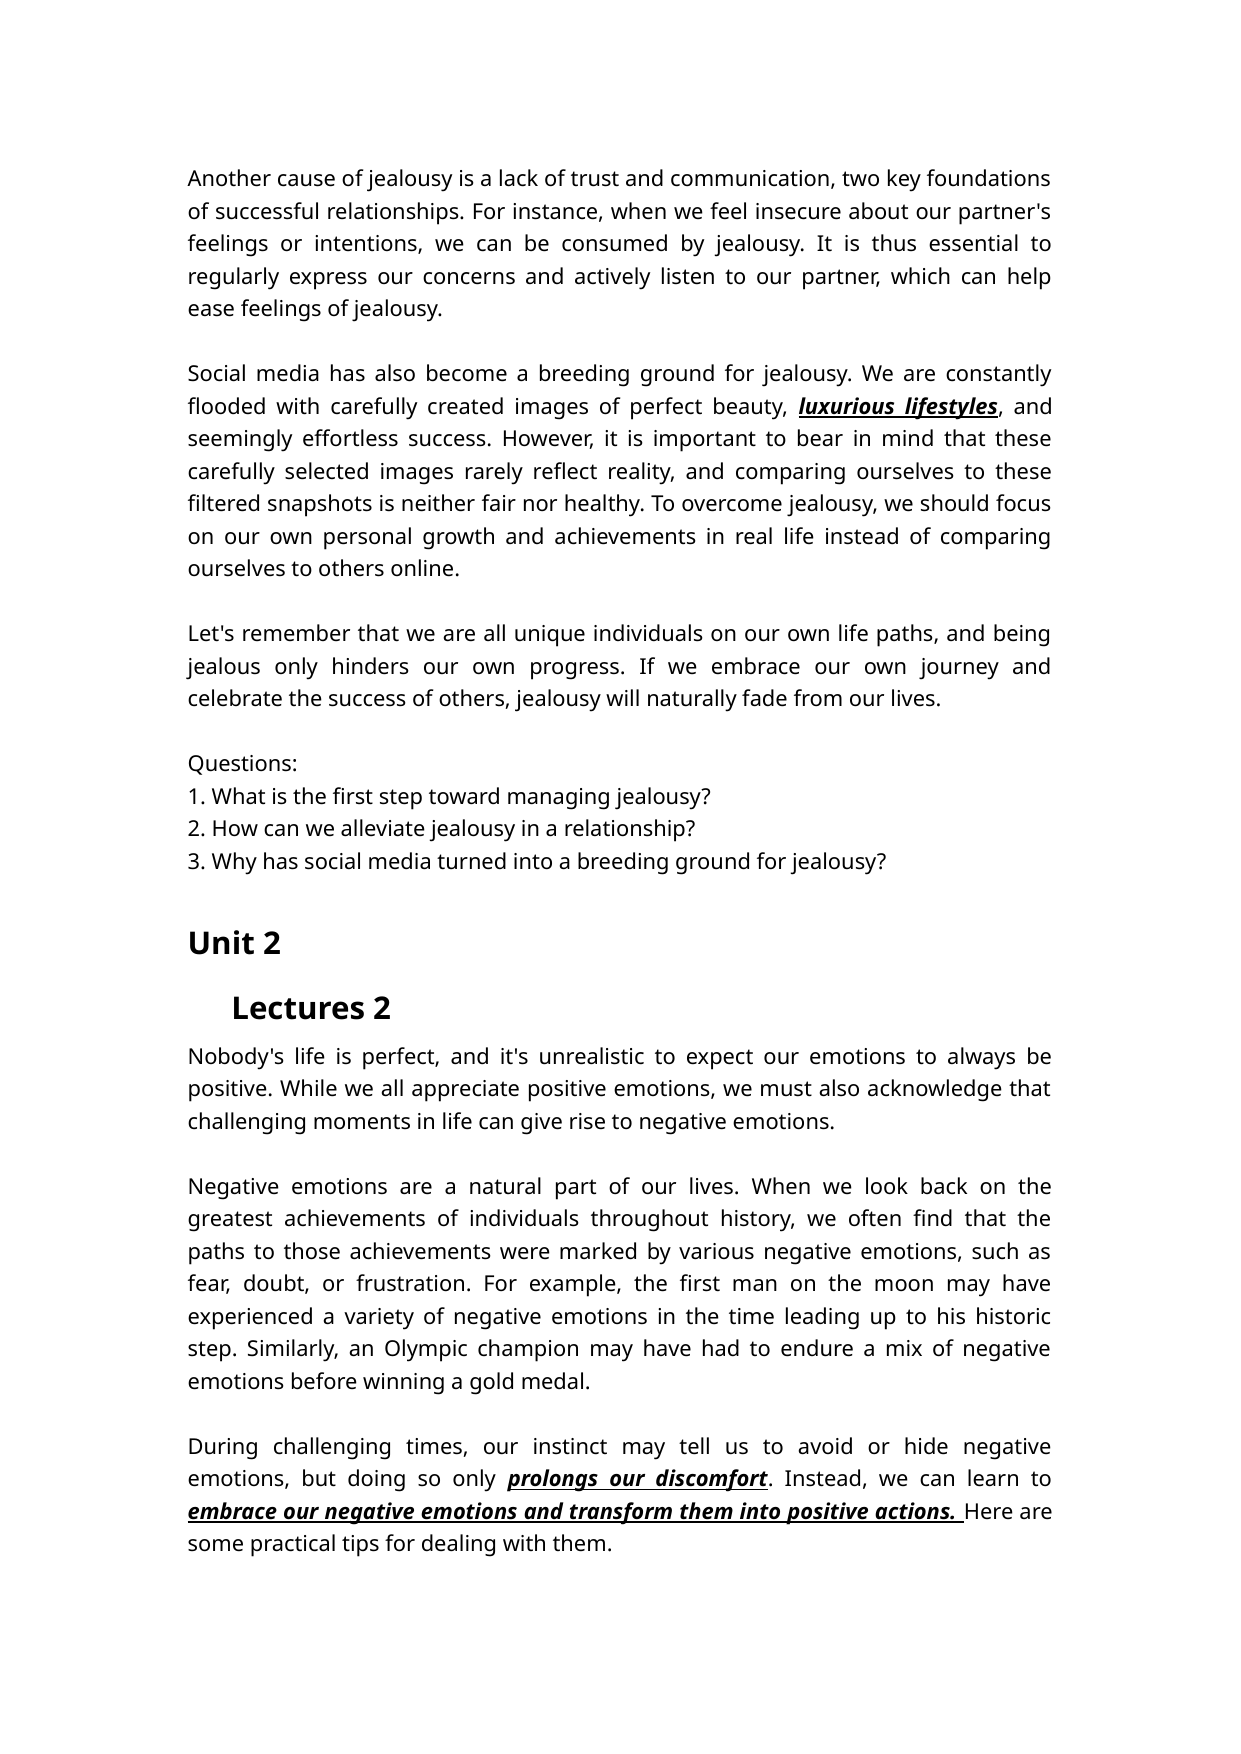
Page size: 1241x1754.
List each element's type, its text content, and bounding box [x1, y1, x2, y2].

text 3. Why has social media turned into a breeding ground for jealousy? [187, 844, 1053, 877]
text 2. How can we alleviate jealousy in a relationship? [187, 812, 1053, 844]
text Lectures 2 [187, 974, 1053, 1039]
text Questions: [187, 747, 1053, 779]
text Nobody's life is perfect, and it's unrealistic to expect our emotions to always be positive. While we all appreciate positive emotions, we must also acknowledge that challenging moments in life can give rise to negative emotions. [187, 1039, 1053, 1137]
text Another cause of jealousy is a lack of trust and communication, two key foundations of successful relationships. For instance, when we feel insecure about our partner's feelings or intentions, we can be consumed by jealousy. It is thus essential to regularly express our concerns and actively listen to our partner, which can help ease feelings of jealousy. [187, 162, 1053, 324]
text Negative emotions are a natural part of our lives. When we look back on the greatest achievements of individuals throughout history, we often find that the paths to those achievements were marked by various negative emotions, such as fear, doubt, or frustration. For example, the first man on the moon may have experienced a variety of negative emotions in the time leading up to his historic step. Similarly, an Olympic champion may have had to endure a mix of negative emotions before winning a gold medal. [187, 1169, 1053, 1397]
text Social media has also become a breeding ground for jealousy. We are constantly flooded with carefully created images of perfect beauty, luxurious lifestyles, and seemingly effortless success. However, it is important to bear in mind that these carefully selected images rarely reflect reality, and comparing ourselves to these filtered snapshots is neither fair nor healthy. To overcome jealousy, we should focus on our own personal growth and achievements in real life instead of comparing ourselves to others online. [187, 357, 1053, 584]
text During challenging times, our instinct may tell us to avoid or hide negative emotions, but doing so only prolongs our discomfort. Instead, we can learn to embrace our negative emotions and transform them into positive actions. Here are some practical tips for dealing with them. [187, 1429, 1053, 1559]
text 1. What is the first step toward managing jealousy? [187, 779, 1053, 812]
text Let's remember that we are all unique individuals on our own life paths, and being jealous only hinders our own progress. If we embrace our own journey and celebrate the success of others, jealousy will naturally fade from our lives. [187, 617, 1053, 714]
text Unit 2 [187, 909, 1053, 974]
